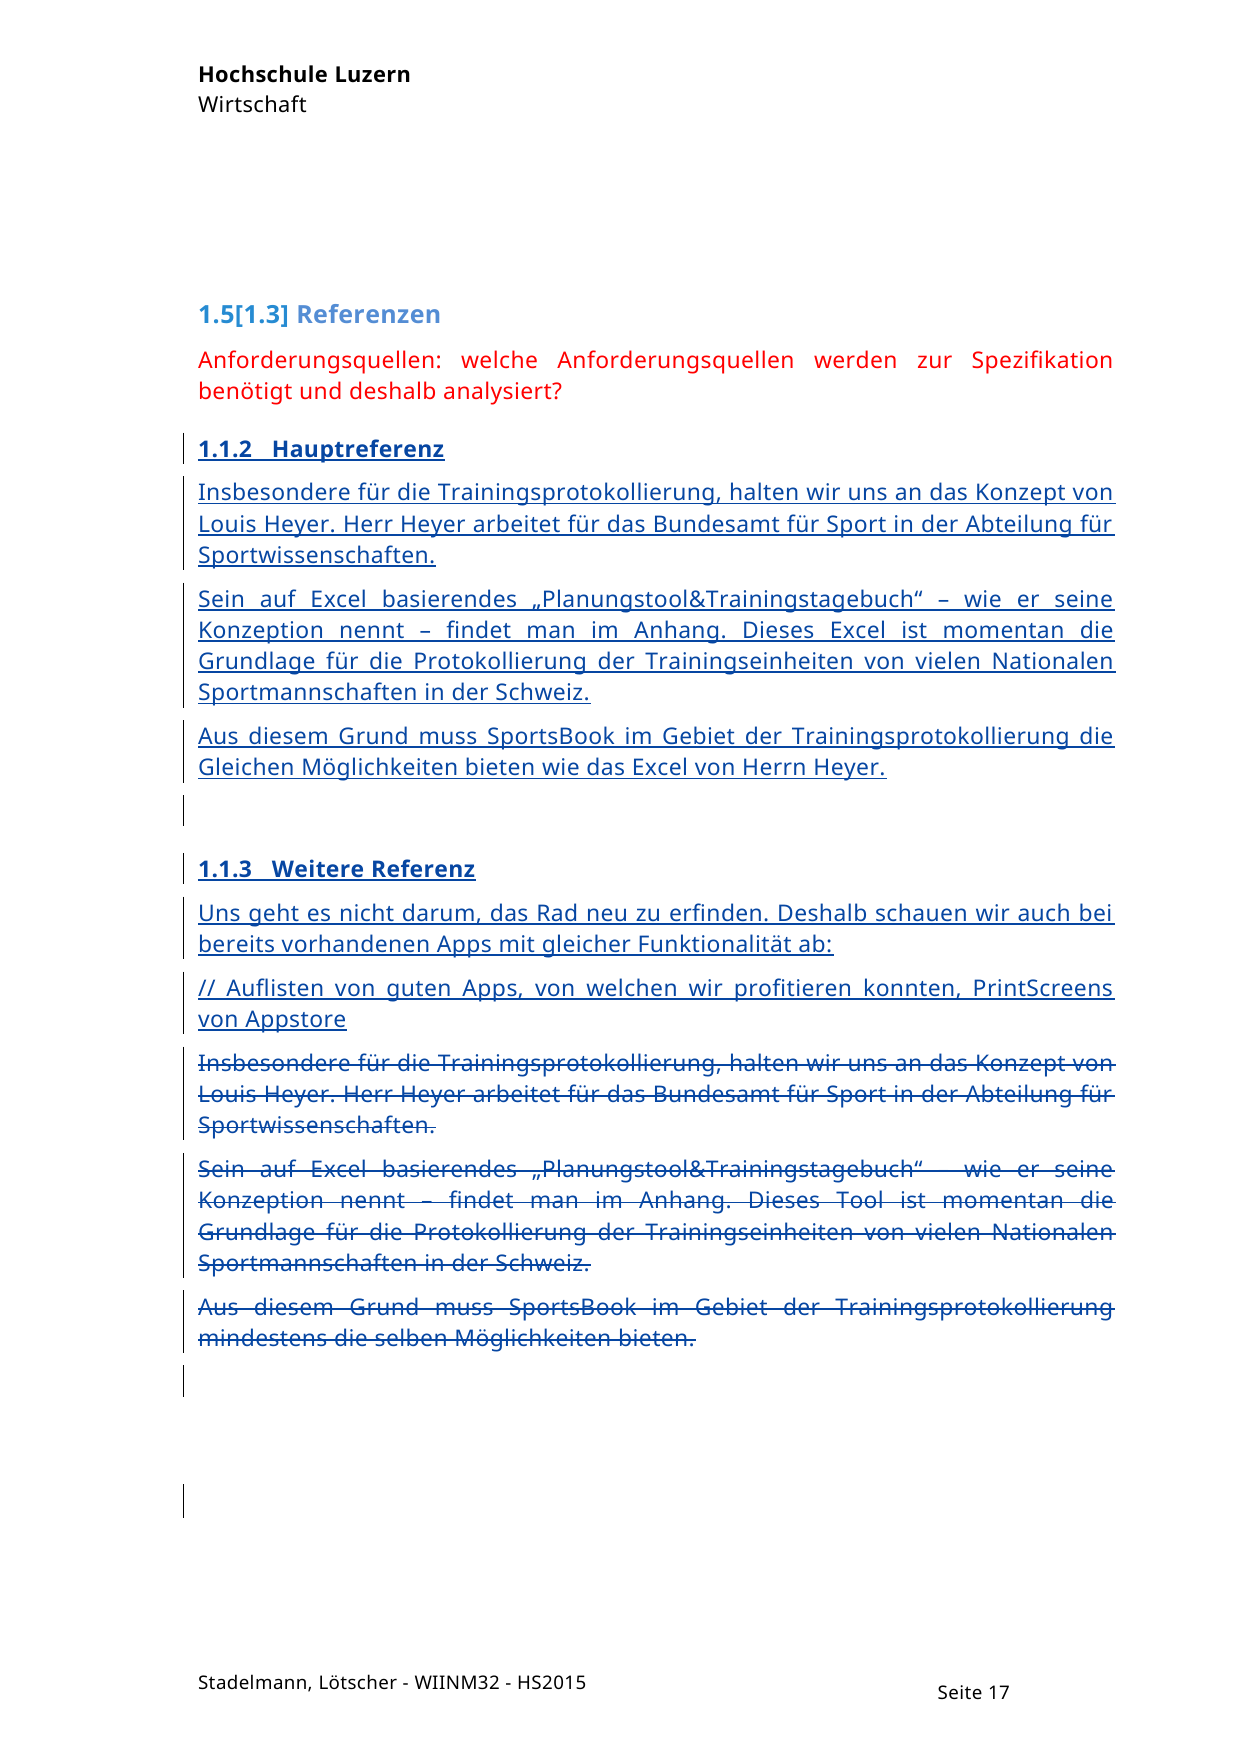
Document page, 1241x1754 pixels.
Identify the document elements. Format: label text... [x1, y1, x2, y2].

text Referenzen [198, 297, 1115, 331]
text Anforderungsquellen: welche Anforderungsquellen werden zur Spezifikation benötigt und deshalb analysiert? [198, 343, 1115, 406]
